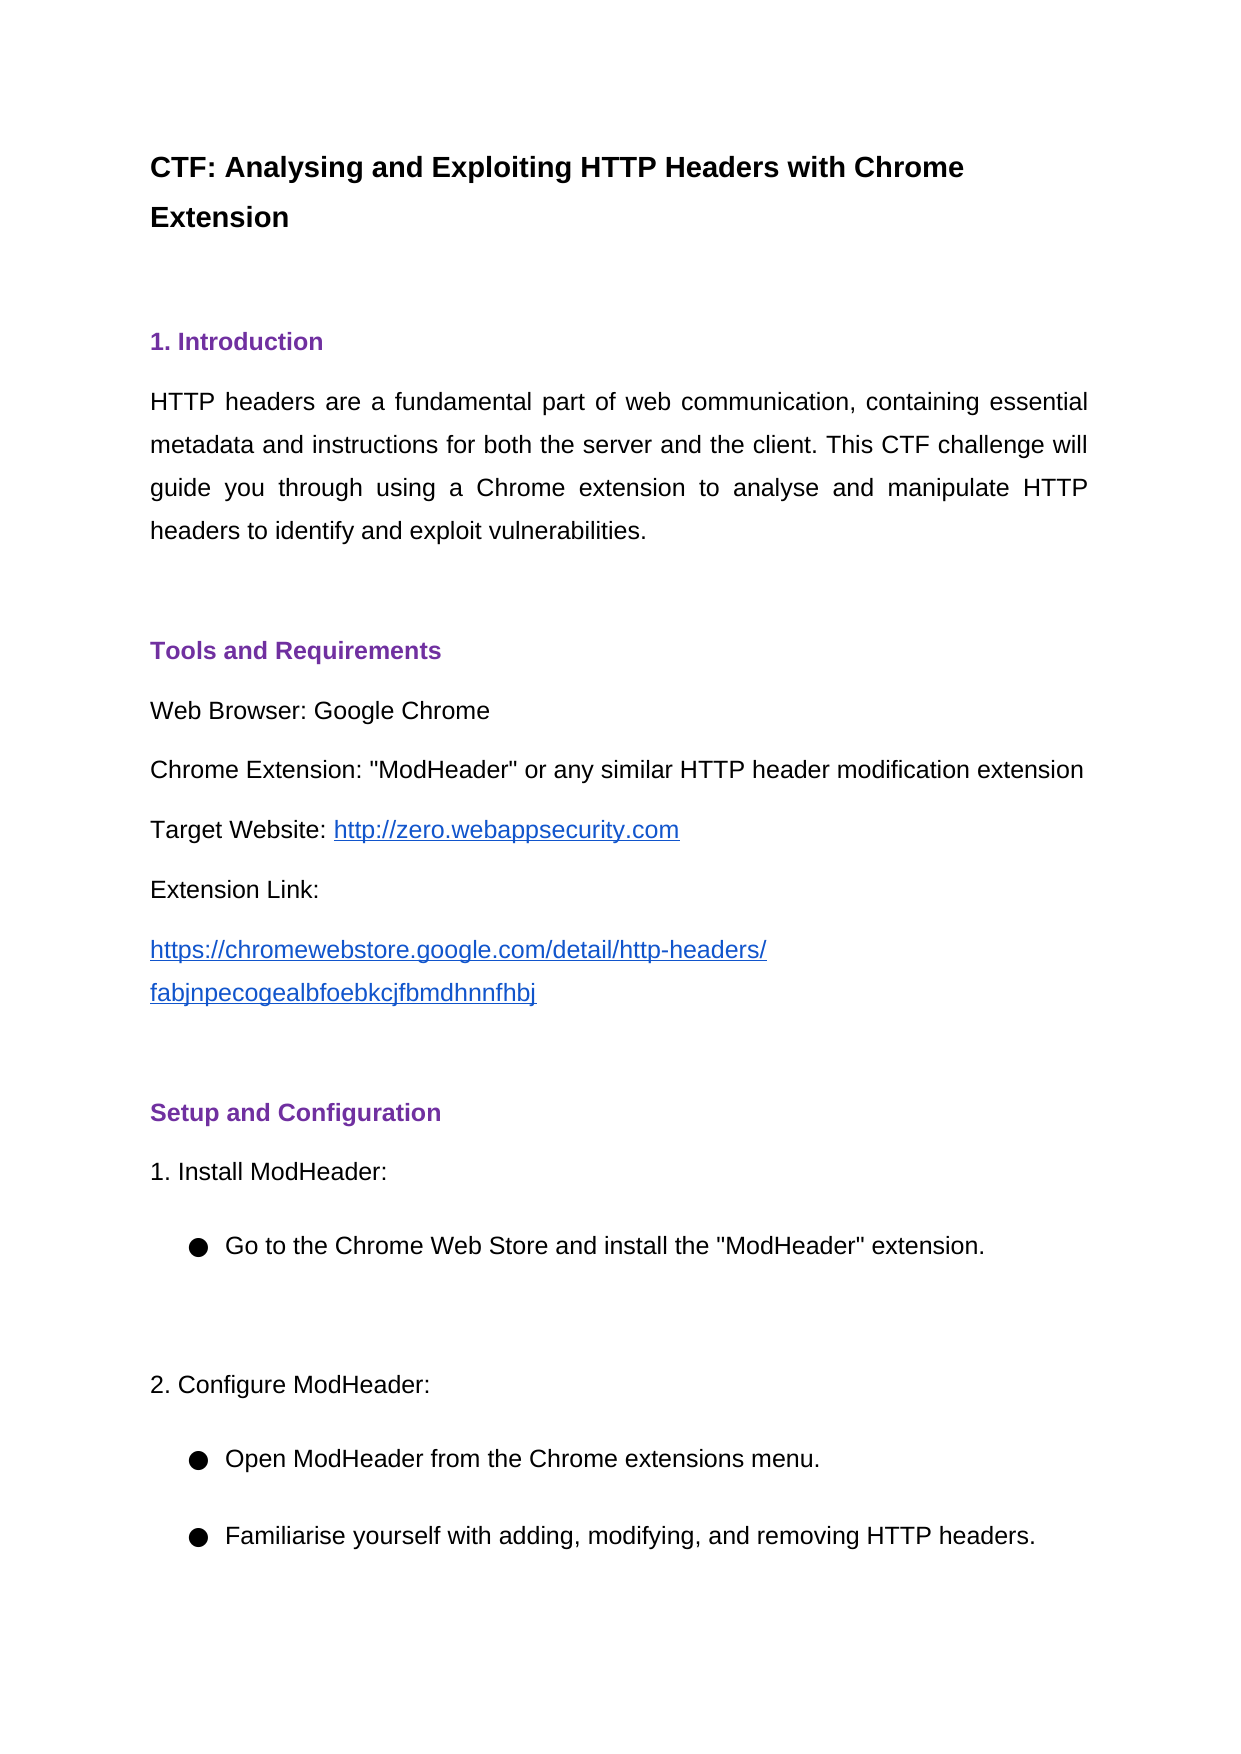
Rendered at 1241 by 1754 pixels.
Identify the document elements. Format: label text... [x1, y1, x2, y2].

text 2. Configure ModHeader: [150, 1370, 1090, 1399]
text Tools and Requirements [150, 636, 1090, 664]
text 1. Introduction [150, 327, 1090, 356]
text CTF: Analysing and Exploiting HTTP Headers with Chrome Extension [150, 150, 1090, 234]
list Familiarise yourself with adding, modifying, and removing HTTP headers. [187, 1507, 1090, 1558]
text Extension Link: [150, 875, 1090, 904]
list Go to the Chrome Web Store and install the "ModHeader" extension. [187, 1217, 1090, 1268]
list Open ModHeader from the Chrome extensions menu. [187, 1430, 1090, 1481]
text Target Website: http://zero.webappsecurity.com [150, 815, 1090, 844]
text HTTP headers are a fundamental part of web communication, containing essential metadata and instructions for both the server and the client. This CTF challenge will guide you through using a Chrome extension to analyse and manipulate HTTP headers to identify and exploit vulnerabilities. [150, 387, 1090, 545]
text Chrome Extension: "ModHeader" or any similar HTTP header modification extension [150, 755, 1090, 784]
text Web Browser: Google Chrome [150, 696, 1090, 724]
text https://chromewebstore.google.com/detail/http-headers/fabjnpecogealbfoebkcjfbmdhnnfhbj [150, 935, 1090, 1007]
text 1. Install ModHeader: [150, 1157, 1090, 1186]
text Setup and Configuration [150, 1097, 1090, 1126]
